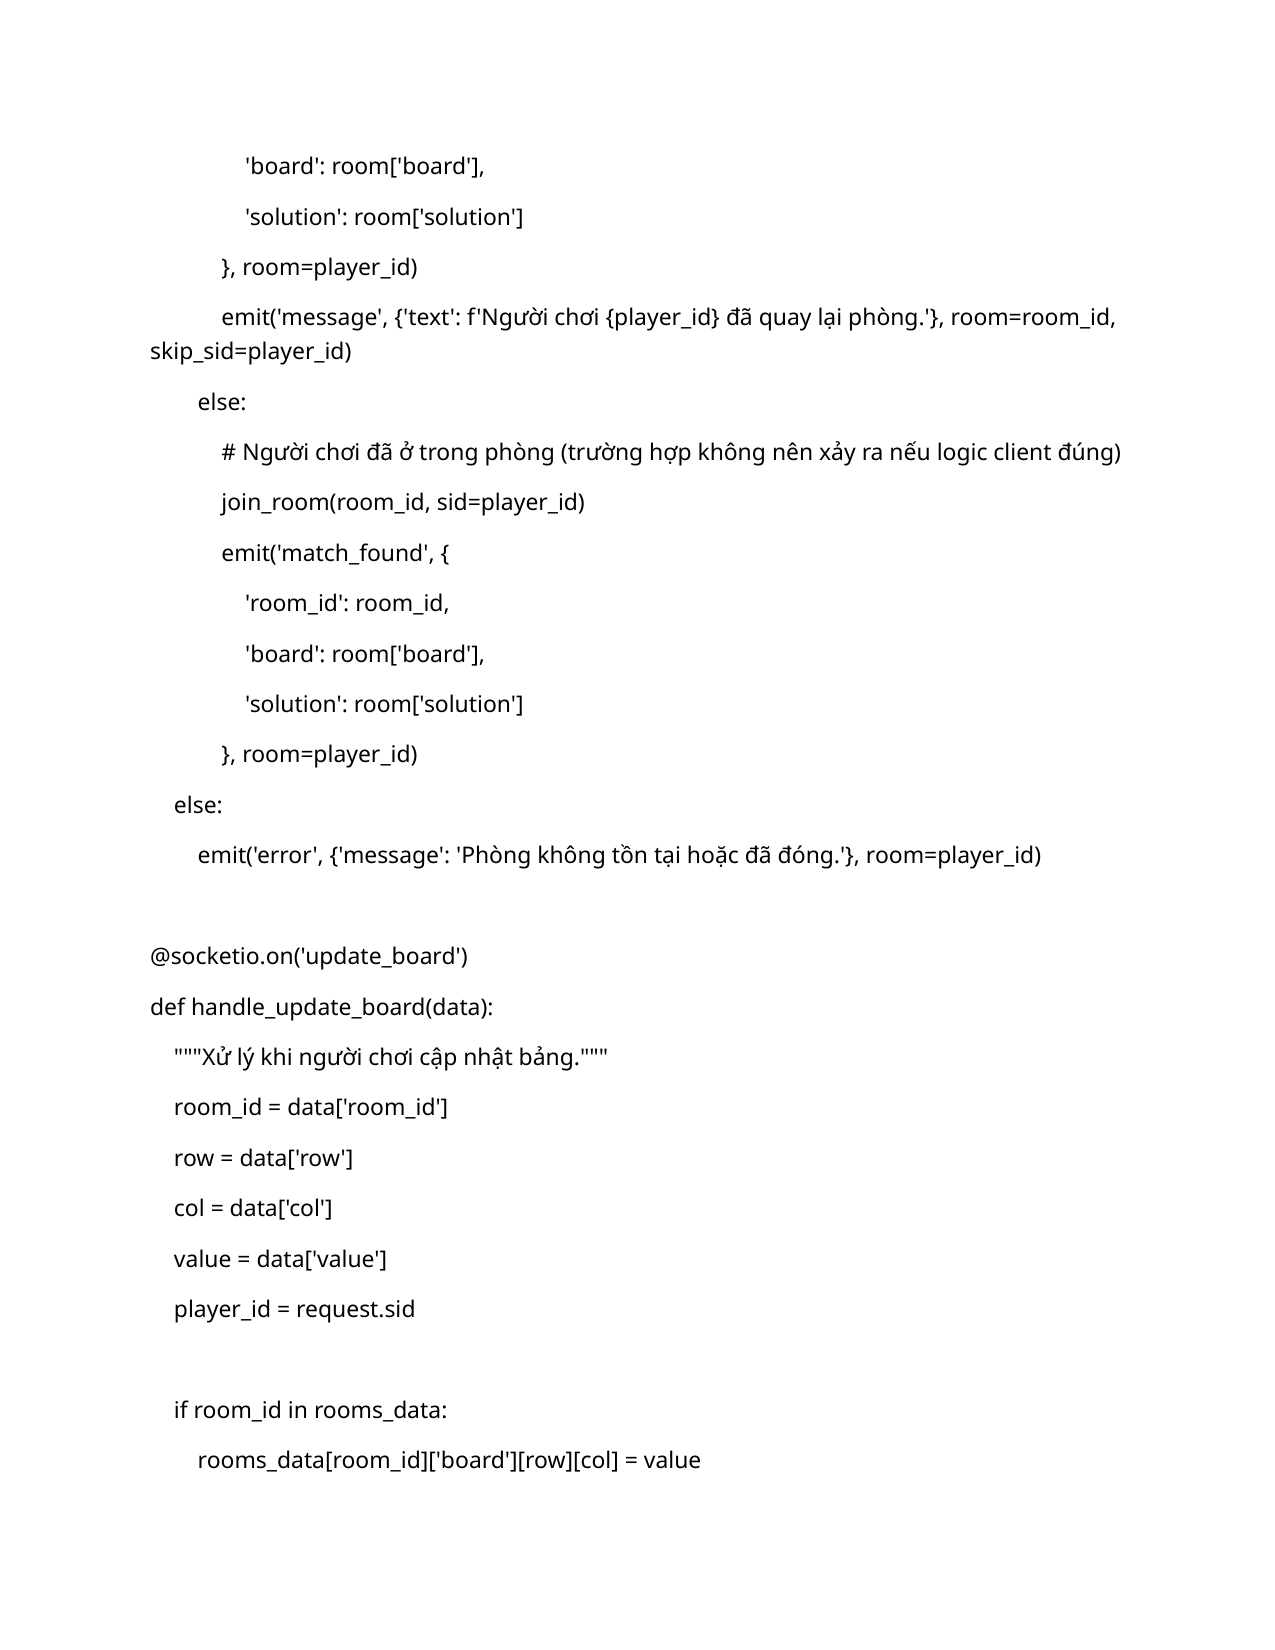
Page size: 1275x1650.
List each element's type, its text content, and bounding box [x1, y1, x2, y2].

text @socketio.on('update_board') [150, 940, 1125, 971]
text col = data['col'] [150, 1192, 1125, 1223]
text join_room(room_id, sid=player_id) [150, 486, 1125, 517]
text def handle_update_board(data): [150, 990, 1125, 1022]
text """Xử lý khi người chơi cập nhật bảng.""" [150, 1041, 1125, 1072]
text 'room_id': room_id, [150, 587, 1125, 618]
text if room_id in rooms_data: [150, 1394, 1125, 1425]
text 'board': room['board'], [150, 637, 1125, 669]
text emit('error', {'message': 'Phòng không tồn tại hoặc đã đóng.'}, room=player_id) [150, 839, 1125, 870]
text row = data['row'] [150, 1142, 1125, 1173]
text 'solution': room['solution'] [150, 688, 1125, 719]
text rooms_data[room_id]['board'][row][col] = value [150, 1444, 1125, 1475]
text room_id = data['room_id'] [150, 1091, 1125, 1122]
text value = data['value'] [150, 1242, 1125, 1274]
text else: [150, 789, 1125, 820]
text emit('match_found', { [150, 537, 1125, 568]
text 'board': room['board'], [150, 150, 1125, 181]
text }, room=player_id) [150, 251, 1125, 282]
text }, room=player_id) [150, 738, 1125, 769]
text emit('message', {'text': f'Người chơi {player_id} đã quay lại phòng.'}, room=room_id, skip_sid=player_id) [150, 301, 1125, 366]
text player_id = request.sid [150, 1293, 1125, 1324]
text # Người chơi đã ở trong phòng (trường hợp không nên xảy ra nếu logic client đúng) [150, 436, 1125, 467]
text 'solution': room['solution'] [150, 200, 1125, 232]
text else: [150, 385, 1125, 417]
